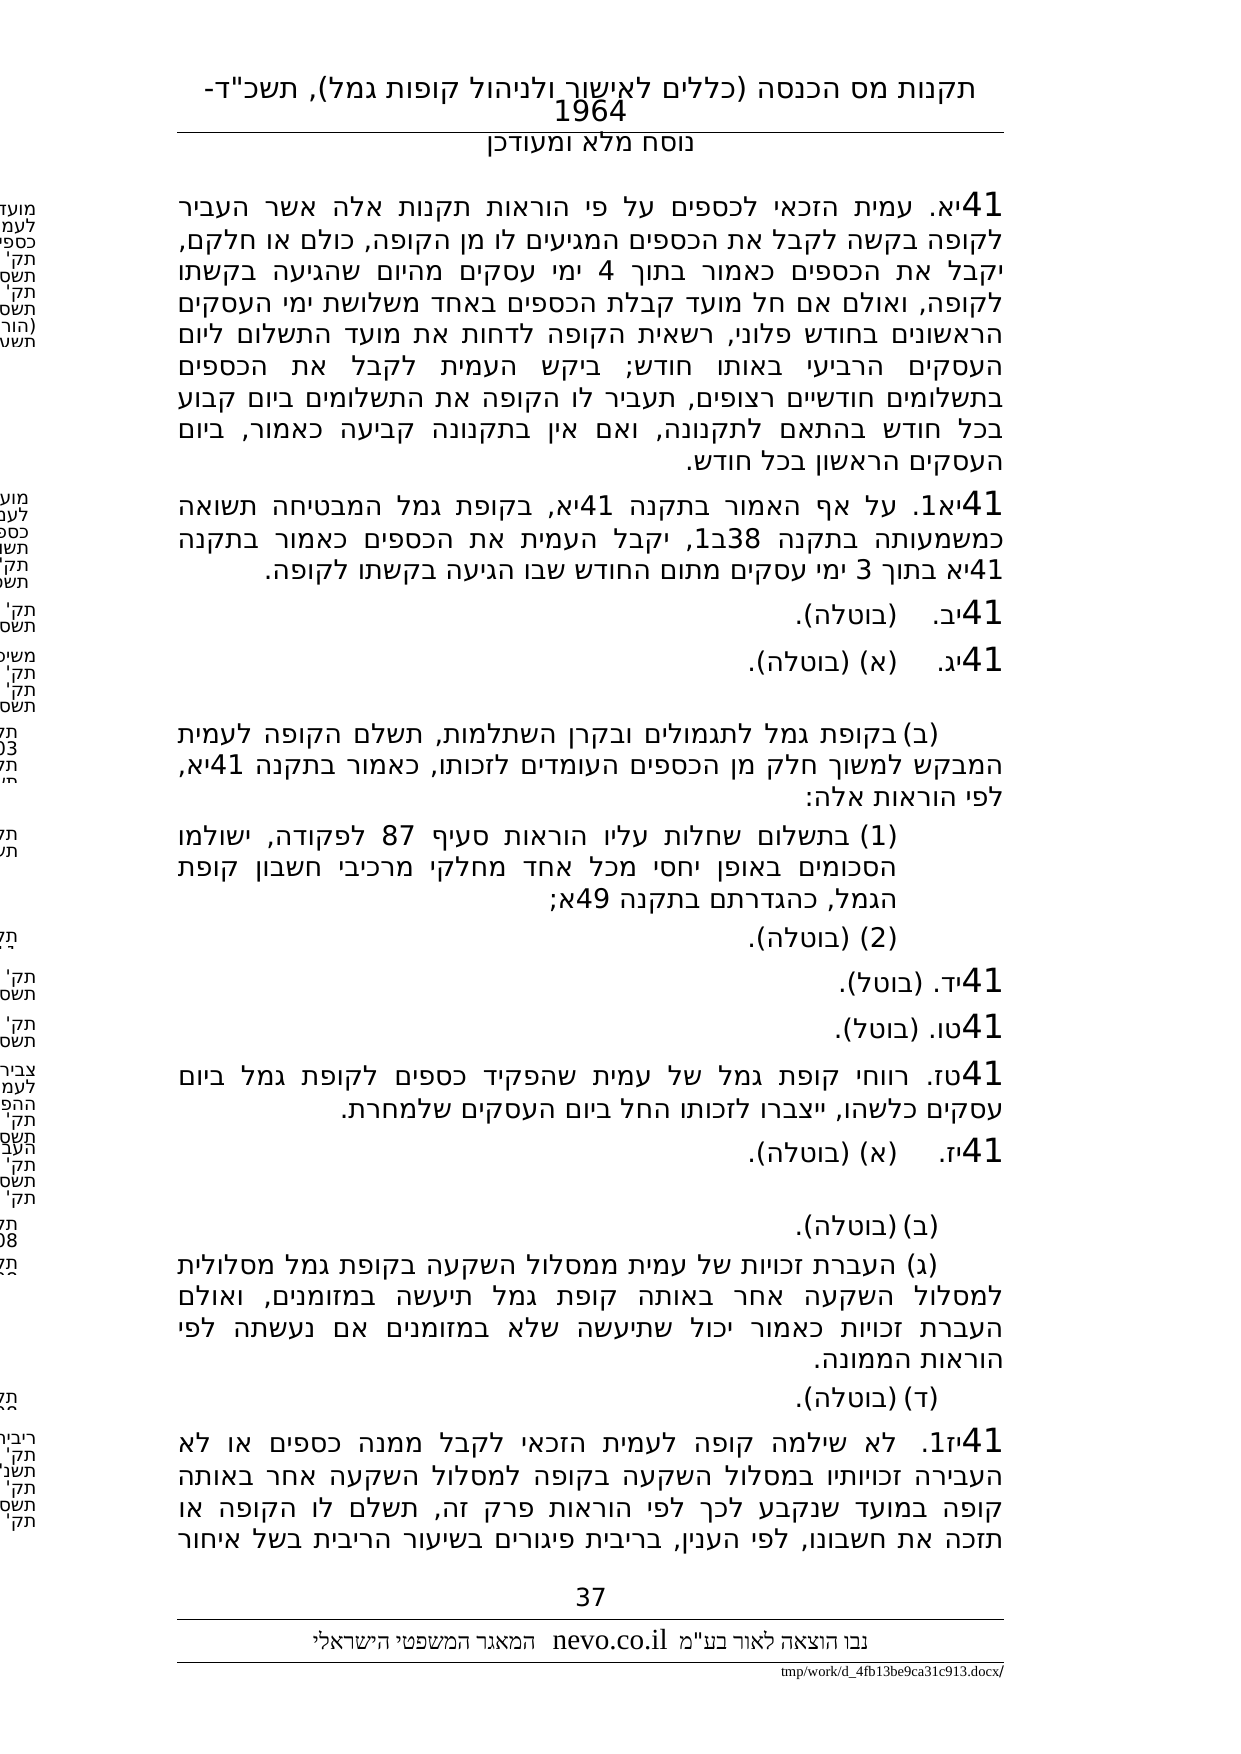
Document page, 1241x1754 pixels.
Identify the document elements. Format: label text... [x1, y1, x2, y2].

text 41טז. רווחי קופת גמל של עמית שהפקיד כספים לקופת גמל ביום עסקים כלשהו, ייצברו לזכותו החל ביום העסקים שלמחרת. [177, 1054, 1004, 1124]
text (ב) בקופת גמל לתגמולים ובקרן השתלמות, תשלם הקופה לעמית המבקש למשוך חלק מן הכספים העומדים לזכותו, כאמור בתקנה 41יא, לפי הוראות אלה: [177, 718, 1004, 813]
text 41יב. (בוטלה). [177, 594, 1004, 632]
text (2) (בוטלה). [177, 922, 898, 954]
text (ג) העברת זכויות של עמית ממסלול השקעה בקופת גמל מסלולית למסלול השקעה אחר באותה קופת גמל תיעשה במזומנים, ואולם העברת זכויות כאמור יכול שתיעשה שלא במזומנים אם נעשתה לפי הוראות הממונה. [177, 1249, 1004, 1375]
text 41יג. (א) (בוטלה). [177, 640, 1004, 679]
text 41יד. (בוטל). [177, 961, 1004, 1000]
text 41יא1. על אף האמור בתקנה 41יא, בקופת גמל המבטיחה תשואה כמשמעותה בתקנה 38ב1, יקבל העמית את הכספים כאמור בתקנה 41יא בתוך 3 ימי עסקים מתום החודש שבו הגיעה בקשתו לקופה. [177, 484, 1004, 586]
text (ב) (בוטלה). [177, 1210, 1004, 1241]
text 41יא. עמית הזכאי לכספים על פי הוראות תקנות אלה אשר העביר לקופה בקשה לקבל את הכספים המגיעים לו מן הקופה, כולם או חלקם, יקבל את הכספים כאמור בתוך 4 ימי עסקים מהיום שהגיעה בקשתו לקופה, ואולם אם חל מועד קבלת הכספים באחד משלושת ימי העסקים הראשונים בחודש פלוני, רשאית הקופה לדחות את מועד התשלום ליום העסקים הרביעי באותו חודש; ביקש העמית לקבל את הכספים בתשלומים חודשיים רצופים, תעביר לו הקופה את התשלומים ביום קבוע בכל חודש בהתאם לתקנונה, ואם אין בתקנונה קביעה כאמור, ביום העסקים הראשון בכל חודש. [177, 185, 1004, 477]
text 41יז. (א) (בוטלה). [177, 1132, 1004, 1171]
text (ד) (בוטלה). [177, 1383, 1004, 1414]
text (1) בתשלום שחלות עליו הוראות סעיף 87 לפקודה, ישולמו הסכומים באופן יחסי מכל אחד מחלקי מרכיבי חשבון קופת הגמל, כהגדרתם בתקנה 49א; [177, 820, 898, 915]
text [177, 1422, 1004, 1555]
text 41טו. (בוטל). [177, 1008, 1004, 1047]
